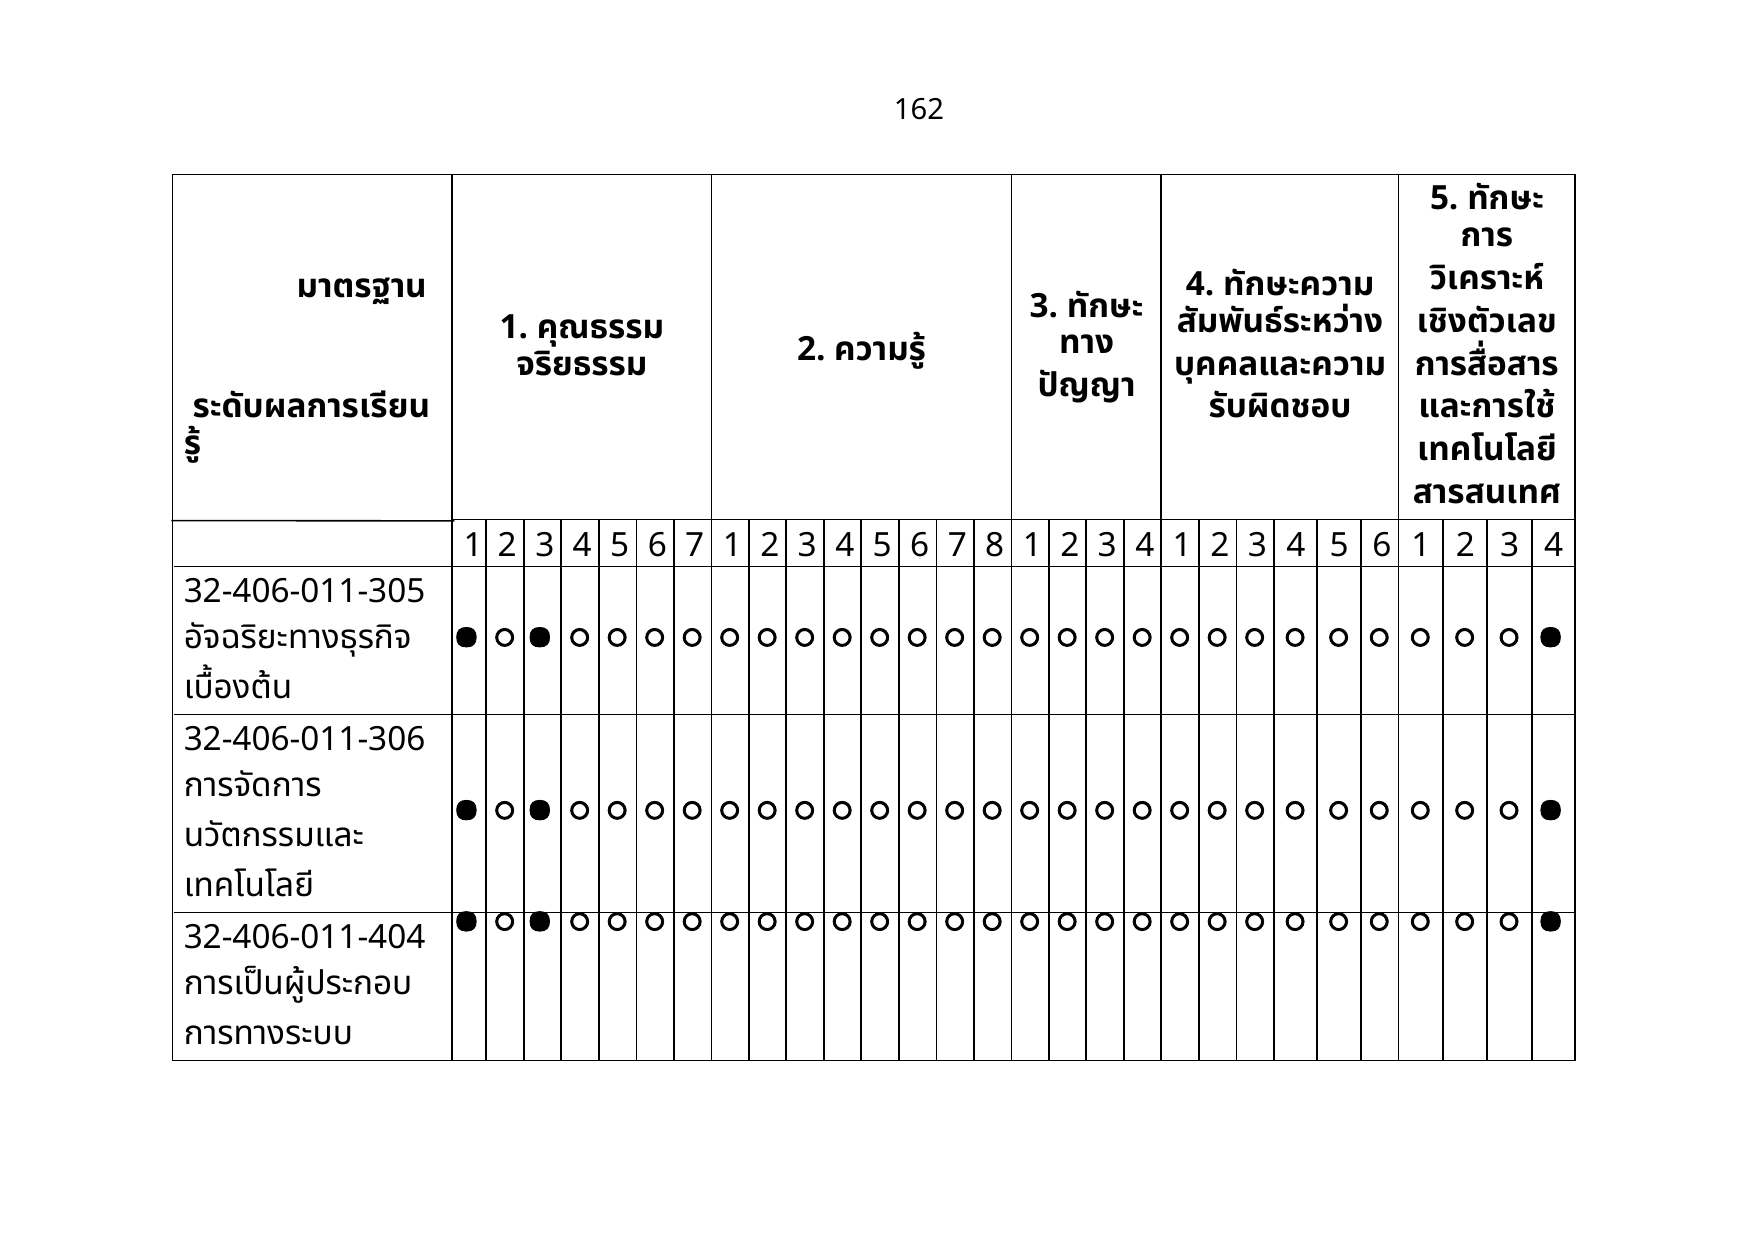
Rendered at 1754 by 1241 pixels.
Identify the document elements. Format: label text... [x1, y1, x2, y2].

table_cell [787, 715, 823, 912]
table_cell [825, 913, 860, 1059]
table_cell [862, 913, 898, 1059]
table_cell [1533, 567, 1574, 713]
table_cell 32-406-011-305 อัจฉริยะทางธุรกิจเบื้องต้น [173, 567, 451, 713]
table_cell [453, 913, 485, 1059]
table_cell [1237, 715, 1273, 912]
table_cell [900, 567, 936, 713]
table_cell [1399, 567, 1442, 713]
table_cell [1012, 913, 1048, 1059]
table_cell [453, 567, 485, 713]
table_cell [975, 567, 1011, 713]
table_cell 3 [1237, 520, 1273, 566]
table_cell 3 [1488, 520, 1531, 566]
table_cell [975, 715, 1011, 912]
table_cell 3 [787, 520, 823, 566]
table_cell 1 [1162, 520, 1198, 566]
table_cell [1362, 913, 1398, 1059]
table_cell [1533, 715, 1574, 912]
table_cell [1237, 913, 1273, 1059]
table_cell [937, 715, 973, 912]
table_cell 3 [525, 520, 560, 566]
table_cell [787, 567, 823, 713]
table_cell [1050, 715, 1085, 912]
table_cell 4 [562, 520, 598, 566]
table_cell [1087, 913, 1123, 1059]
table_cell [937, 567, 973, 713]
table_cell 8 [975, 520, 1011, 566]
table_cell [1087, 567, 1123, 713]
table_cell [1162, 567, 1198, 713]
table_cell 1 [453, 520, 485, 566]
table_cell [675, 715, 711, 912]
table_cell [453, 715, 485, 912]
table_cell [1533, 913, 1574, 1059]
table_cell [600, 913, 636, 1059]
table_cell 5 [1318, 520, 1360, 566]
table_cell 4 [1533, 520, 1574, 566]
table_cell [1318, 913, 1360, 1059]
table_cell [937, 913, 973, 1059]
table_cell [825, 567, 860, 713]
table_cell [525, 913, 560, 1059]
table_cell [1125, 567, 1160, 713]
table_cell [862, 715, 898, 912]
table_cell [1318, 715, 1360, 912]
table_cell 5 [600, 520, 636, 566]
table_cell 2 [487, 520, 523, 566]
table_cell 32-406-011-404 การเป็นผู้ประกอบการทางระบบสารสนเทศ [173, 913, 451, 1059]
table_header 2. ความรู้ [712, 175, 1011, 519]
table_cell [1275, 913, 1316, 1059]
table_header 1. คุณธรรม จริยธรรม [453, 175, 711, 519]
table_cell [1012, 567, 1048, 713]
table_cell [900, 913, 936, 1059]
table_cell [675, 567, 711, 713]
table_cell 6 [637, 520, 673, 566]
table_cell [1444, 567, 1486, 713]
table_cell [1162, 715, 1198, 912]
table_cell [1399, 715, 1442, 912]
table_cell [1318, 567, 1360, 713]
table_cell 32-406-011-306 การจัดการนวัตกรรมและเทคโนโลยี [173, 715, 451, 912]
table_cell [1399, 913, 1442, 1059]
table_cell 7 [675, 520, 711, 566]
table_cell [1362, 715, 1398, 912]
table_cell [1488, 567, 1531, 713]
table_cell [1200, 567, 1236, 713]
table_cell [900, 715, 936, 912]
table_cell 2 [1444, 520, 1486, 566]
table_cell [487, 567, 523, 713]
table_cell [562, 567, 598, 713]
table_cell 4 [1125, 520, 1160, 566]
table_cell 3 [1087, 520, 1123, 566]
table_cell [637, 715, 673, 912]
table_cell [1125, 913, 1160, 1059]
table_cell [487, 715, 523, 912]
table_cell [750, 715, 785, 912]
table_cell [1275, 567, 1316, 713]
table_cell [600, 715, 636, 912]
table_cell 1 [712, 520, 748, 566]
table_cell [1162, 913, 1198, 1059]
table_cell [525, 567, 560, 713]
table_cell [750, 913, 785, 1059]
table_cell [1362, 567, 1398, 713]
table_cell [637, 567, 673, 713]
table_cell [1444, 913, 1486, 1059]
table_cell 2 [750, 520, 785, 566]
table_cell [975, 913, 1011, 1059]
table_cell [1050, 913, 1085, 1059]
table_cell [675, 913, 711, 1059]
table_cell [637, 913, 673, 1059]
table_cell [1050, 567, 1085, 713]
table_cell [862, 567, 898, 713]
table_cell [562, 913, 598, 1059]
table_cell 6 [900, 520, 936, 566]
table_cell [173, 522, 451, 566]
table_cell [712, 913, 748, 1059]
table_cell 2 [1050, 520, 1085, 566]
table_cell [562, 715, 598, 912]
table_cell [1200, 715, 1236, 912]
table_cell [712, 715, 748, 912]
table_cell [712, 567, 748, 713]
table_cell [1275, 715, 1316, 912]
table_cell 4 [1275, 520, 1316, 566]
table_header 3. ทักษะทางปัญญา [1012, 175, 1160, 519]
table_cell 4 [825, 520, 860, 566]
table_cell [1012, 715, 1048, 912]
table_cell [1125, 715, 1160, 912]
table_cell [525, 715, 560, 912]
table_cell [1200, 913, 1236, 1059]
table_header มาตรฐาน ระดับผลการเรียนรู้ [173, 175, 451, 519]
table_cell [1488, 715, 1531, 912]
table_cell [1488, 913, 1531, 1059]
table_cell [487, 913, 523, 1059]
table_cell 1 [1012, 520, 1048, 566]
table_header 4. ทักษะความสัมพันธ์ระหว่างบุคคลและความรับผิดชอบ [1162, 175, 1398, 519]
table_cell [600, 567, 636, 713]
table_header 5. ทักษะการวิเคราะห์เชิงตัวเลข การสื่อสารและการใช้เทคโนโลยีสารสนเทศ [1399, 175, 1574, 519]
table_cell 1 [1399, 520, 1442, 566]
table_cell [750, 567, 785, 713]
table_cell 5 [862, 520, 898, 566]
table_cell [825, 715, 860, 912]
table_cell [787, 913, 823, 1059]
table_cell 7 [937, 520, 973, 566]
table_cell 6 [1362, 520, 1398, 566]
table_cell [1237, 567, 1273, 713]
table_cell 2 [1200, 520, 1236, 566]
table_cell [1087, 715, 1123, 912]
table_cell [1444, 715, 1486, 912]
